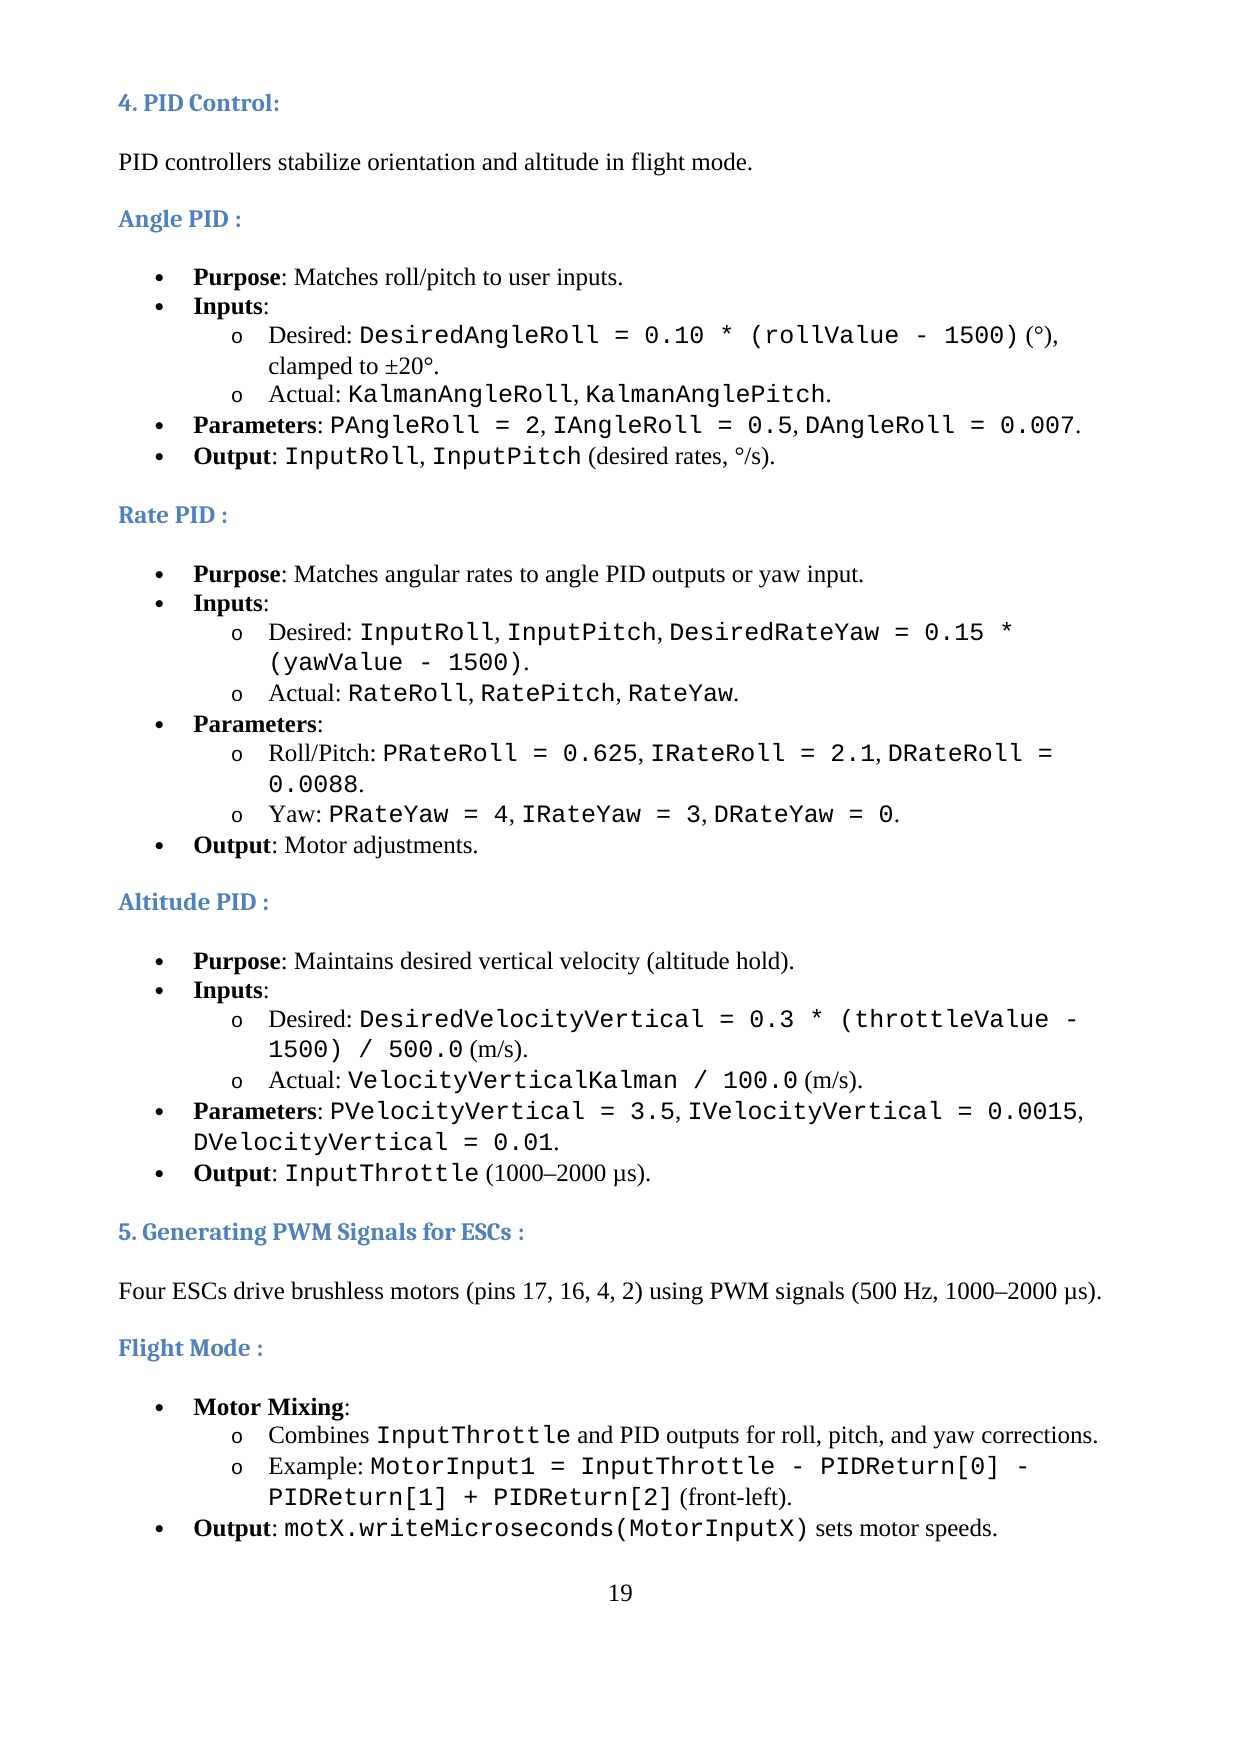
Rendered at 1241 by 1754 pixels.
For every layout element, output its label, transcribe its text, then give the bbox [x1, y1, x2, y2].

list Desired: DesiredAngleRoll = 0.10 * (rollValue - 1500) (°), clamped to ±20°. [231, 320, 1122, 379]
text PID controllers stabilize orientation and altitude in flight mode. [118, 147, 1122, 175]
list Purpose: Matches angular rates to angle PID outputs or yaw input. [156, 559, 1122, 588]
list Roll/Pitch: PRateRoll = 0.625, IRateRoll = 2.1, DRateRoll = 0.0088. [231, 738, 1122, 799]
list Motor Mixing: [156, 1392, 1122, 1420]
list Purpose: Matches roll/pitch to user inputs. [156, 262, 1122, 291]
list Purpose: Maintains desired vertical velocity (altitude hold). [156, 946, 1122, 975]
list Desired: InputRoll, InputPitch, DesiredRateYaw = 0.15 * (yawValue - 1500). [231, 617, 1122, 678]
subtitle Flight Mode : [118, 1334, 1122, 1362]
list Inputs: [156, 291, 1122, 320]
list Combines InputThrottle and PID outputs for roll, pitch, and yaw corrections. [231, 1420, 1122, 1451]
list Output: InputRoll, InputPitch (desired rates, °/s). [156, 441, 1122, 472]
list Desired: DesiredVelocityVertical = 0.3 * (throttleValue - 1500) / 500.0 (m/s). [231, 1004, 1122, 1065]
list Yaw: PRateYaw = 4, IRateYaw = 3, DRateYaw = 0. [231, 799, 1122, 830]
text Four ESCs drive brushless motors (pins 17, 16, 4, 2) using PWM signals (500 Hz, 1000–2000 µs). [118, 1276, 1122, 1304]
subtitle 4. PID Control: [118, 89, 1122, 117]
list Parameters: PAngleRoll = 2, IAngleRoll = 0.5, DAngleRoll = 0.007. [156, 410, 1122, 441]
list Output: InputThrottle (1000–2000 µs). [156, 1158, 1122, 1189]
list Actual: RateRoll, RatePitch, RateYaw. [231, 678, 1122, 709]
list Inputs: [156, 588, 1122, 617]
list Parameters: PVelocityVertical = 3.5, IVelocityVertical = 0.0015, DVelocityVertical = 0.01. [156, 1096, 1122, 1158]
list Actual: VelocityVerticalKalman / 100.0 (m/s). [231, 1065, 1122, 1096]
list Parameters: [156, 709, 1122, 738]
list Output: motX.writeMicroseconds(MotorInputX) sets motor speeds. [156, 1513, 1122, 1544]
subtitle Altitude PID : [118, 888, 1122, 917]
list Example: MotorInput1 = InputThrottle - PIDReturn[0] - PIDReturn[1] + PIDReturn[2] (front-left). [231, 1451, 1122, 1513]
subtitle 5. Generating PWM Signals for ESCs : [118, 1218, 1122, 1247]
list Inputs: [156, 975, 1122, 1004]
list Output: Motor adjustments. [156, 830, 1122, 859]
subtitle Rate PID : [118, 501, 1122, 530]
list Actual: KalmanAngleRoll, KalmanAnglePitch. [231, 379, 1122, 410]
subtitle Angle PID : [118, 204, 1122, 233]
